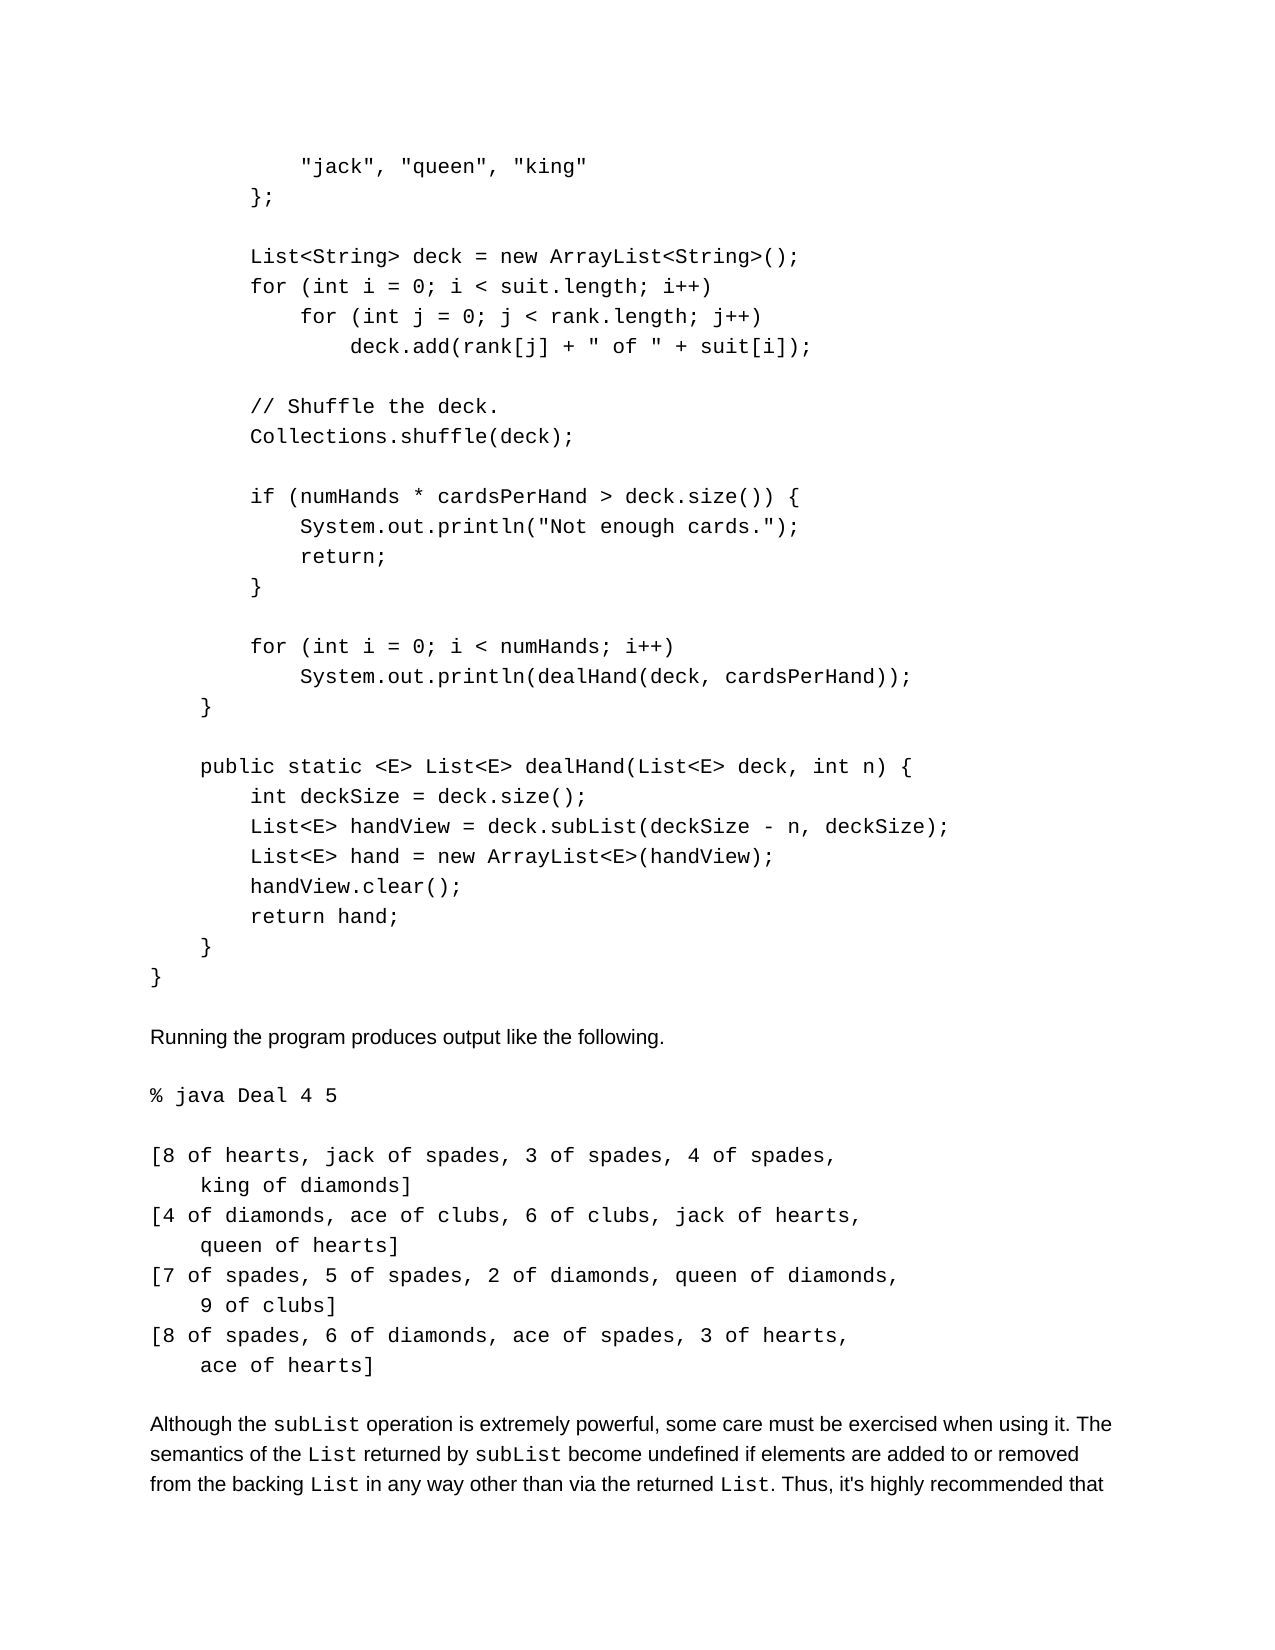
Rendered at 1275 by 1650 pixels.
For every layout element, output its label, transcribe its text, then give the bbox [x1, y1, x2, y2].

text List<E> handView = deck.subList(deckSize - n, deckSize); [150, 810, 1125, 840]
text Running the program produces output like the following. [150, 1019, 1125, 1049]
text } [150, 960, 1125, 990]
text return; [150, 540, 1125, 570]
text [7 of spades, 5 of spades, 2 of diamonds, queen of diamonds, [150, 1258, 1125, 1288]
text [8 of spades, 6 of diamonds, ace of spades, 3 of hearts, [150, 1318, 1125, 1348]
text queen of hearts] [150, 1228, 1125, 1258]
text List<String> deck = new ArrayList<String>(); [150, 240, 1125, 270]
text king of diamonds] [150, 1168, 1125, 1198]
text } [150, 690, 1125, 720]
text for (int i = 0; i < numHands; i++) [150, 630, 1125, 660]
text handView.clear(); [150, 870, 1125, 900]
text } [150, 930, 1125, 960]
text if (numHands * cardsPerHand > deck.size()) { [150, 480, 1125, 510]
text int deckSize = deck.size(); [150, 780, 1125, 810]
text }; [150, 180, 1125, 210]
text } [150, 570, 1125, 600]
text [4 of diamonds, ace of clubs, 6 of clubs, jack of hearts, [150, 1198, 1125, 1228]
text "jack", "queen", "king" [150, 150, 1125, 180]
text public static <E> List<E> dealHand(List<E> deck, int n) { [150, 750, 1125, 780]
text 9 of clubs] [150, 1288, 1125, 1318]
text // Shuffle the deck. [150, 390, 1125, 420]
text for (int i = 0; i < suit.length; i++) [150, 270, 1125, 300]
text System.out.println(dealHand(deck, cardsPerHand)); [150, 660, 1125, 690]
text [8 of hearts, jack of spades, 3 of spades, 4 of spades, [150, 1138, 1125, 1168]
text Collections.shuffle(deck); [150, 420, 1125, 450]
text % java Deal 4 5 [150, 1078, 1125, 1108]
text for (int j = 0; j < rank.length; j++) [150, 300, 1125, 330]
text List<E> hand = new ArrayList<E>(handView); [150, 840, 1125, 870]
text return hand; [150, 900, 1125, 930]
text ace of hearts] [150, 1348, 1125, 1378]
text System.out.println("Not enough cards."); [150, 510, 1125, 540]
text deck.add(rank[j] + " of " + suit[i]); [150, 330, 1125, 360]
